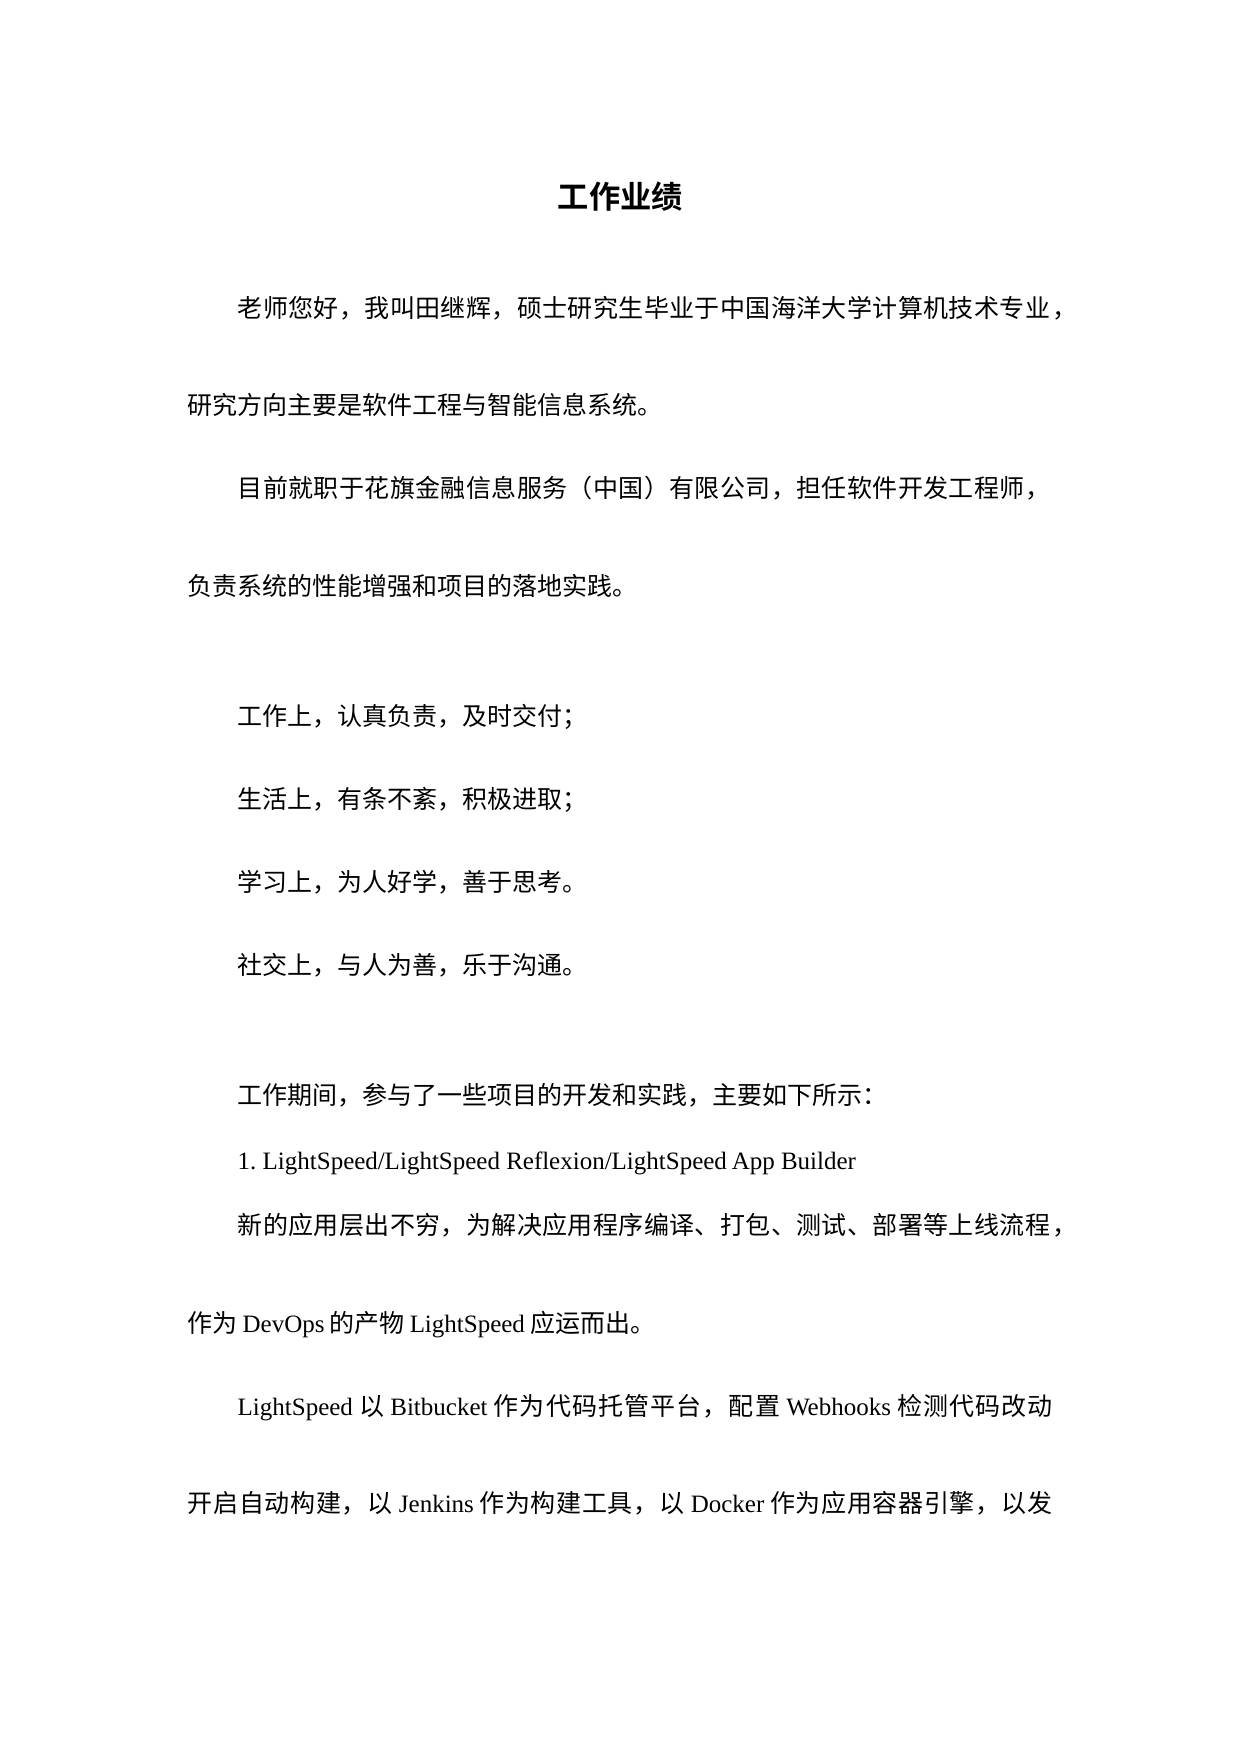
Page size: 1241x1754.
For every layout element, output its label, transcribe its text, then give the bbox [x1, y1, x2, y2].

text 新的应用层出不穷，为解决应用程序编译、打包、测试、部署等上线流程，作为DevOps的产物LightSpeed应运而出。 [187, 1191, 1053, 1354]
text 学习上，为人好学，善于思考。 [187, 848, 1053, 913]
text 生活上，有条不紊，积极进取； [187, 765, 1053, 830]
text 目前就职于花旗金融信息服务（中国）有限公司，担任软件开发工程师，负责系统的性能增强和项目的落地实践。 [187, 454, 1053, 617]
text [187, 1372, 1053, 1534]
text 工作期间，参与了一些项目的开发和实践，主要如下所示： [187, 1061, 1053, 1126]
text 工作业绩 [187, 162, 1053, 227]
text 老师您好，我叫田继辉，硕士研究生毕业于中国海洋大学计算机技术专业，研究方向主要是软件工程与智能信息系统。 [187, 274, 1053, 436]
text 社交上，与人为善，乐于沟通。 [187, 931, 1053, 996]
text 工作上，认真负责，及时交付； [187, 682, 1053, 747]
text 1. LightSpeed/LightSpeed Reflexion/LightSpeed App Builder [187, 1144, 1053, 1177]
